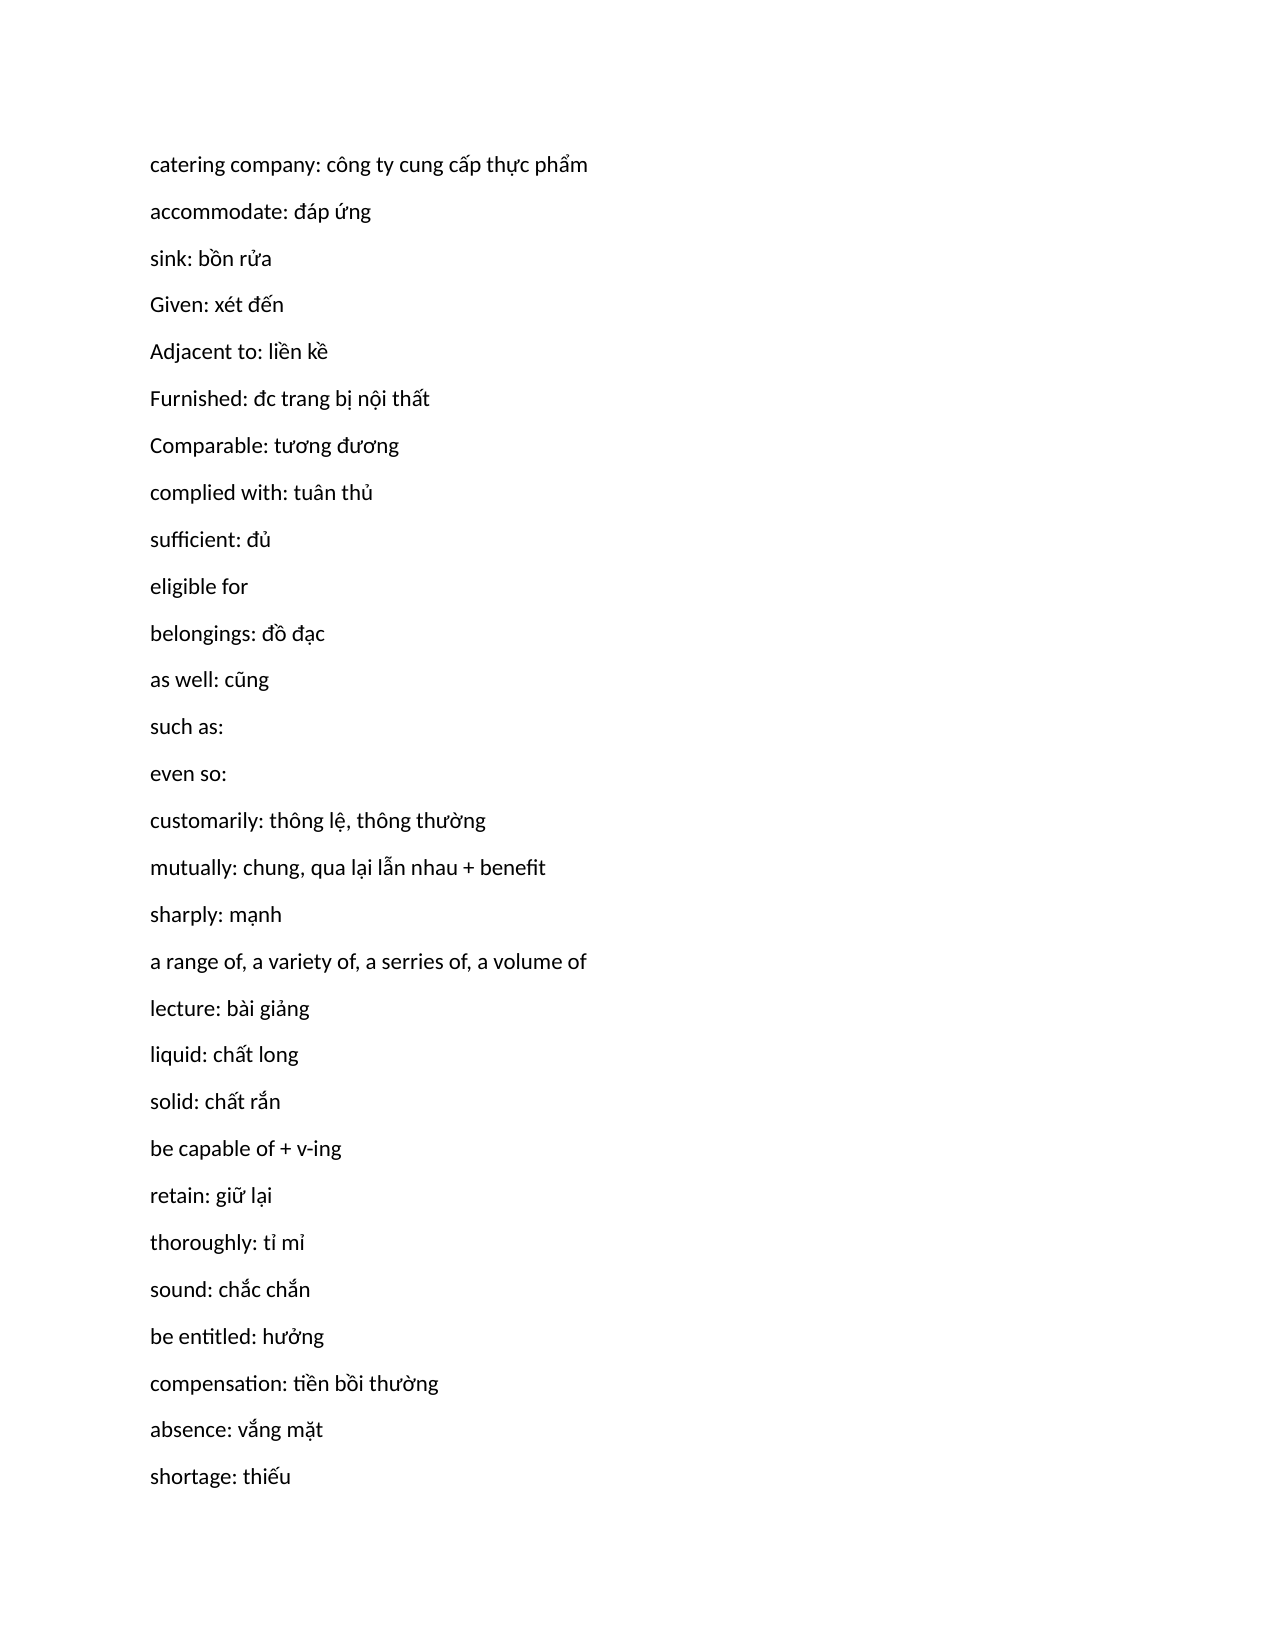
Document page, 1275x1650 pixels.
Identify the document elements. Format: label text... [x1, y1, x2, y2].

text absence: vắng mặt [150, 1416, 1125, 1444]
text Furnished: đc trang bị nội thất [150, 384, 1125, 412]
text mutually: chung, qua lại lẫn nhau + benefit [150, 853, 1125, 881]
text retain: giữ lại [150, 1181, 1125, 1209]
text be capable of + v-ing [150, 1134, 1125, 1162]
text customarily: thông lệ, thông thường [150, 806, 1125, 834]
text solid: chất rắn [150, 1087, 1125, 1116]
text such as: [150, 712, 1125, 741]
text as well: cũng [150, 666, 1125, 694]
text sink: bồn rửa [150, 244, 1125, 272]
text lecture: bài giảng [150, 994, 1125, 1022]
text a range of, a variety of, a serries of, a volume of [150, 947, 1125, 975]
text sharply: mạnh [150, 900, 1125, 928]
text Comparable: tương đương [150, 431, 1125, 459]
text eligible for [150, 572, 1125, 600]
text even so: [150, 759, 1125, 787]
text shortage: thiếu [150, 1462, 1125, 1491]
text complied with: tuân thủ [150, 478, 1125, 506]
text sufficient: đủ [150, 525, 1125, 553]
text Given: xét đến [150, 291, 1125, 319]
text accommodate: đáp ứng [150, 197, 1125, 225]
text belongings: đồ đạc [150, 619, 1125, 647]
text sound: chắc chắn [150, 1275, 1125, 1303]
text compensation: tiền bồi thường [150, 1369, 1125, 1397]
text be entitled: hưởng [150, 1322, 1125, 1350]
text thoroughly: tỉ mỉ [150, 1228, 1125, 1256]
text catering company: công ty cung cấp thực phẩm [150, 150, 1125, 178]
text Adjacent to: liền kề [150, 337, 1125, 366]
text liquid: chất long [150, 1041, 1125, 1069]
